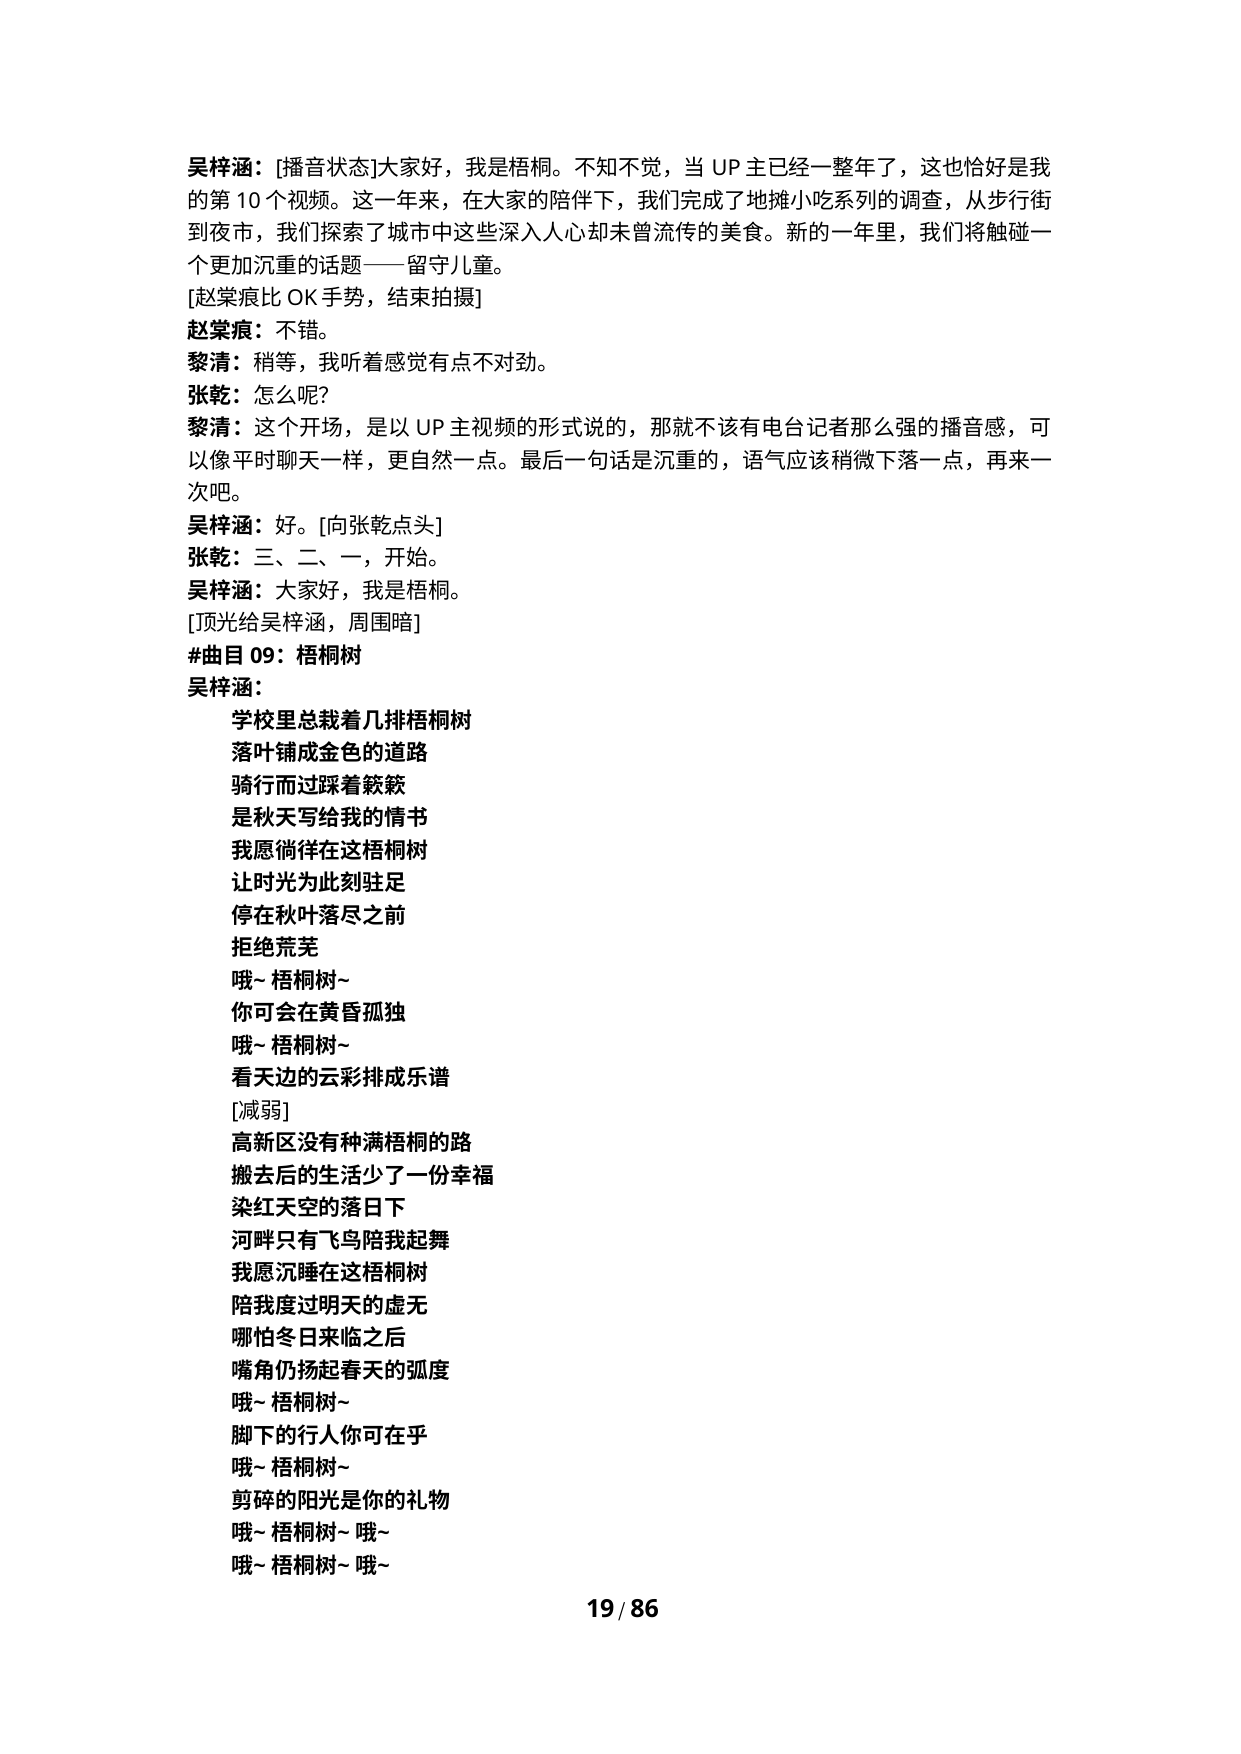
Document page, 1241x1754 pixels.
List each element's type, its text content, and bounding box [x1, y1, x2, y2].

text 脚下的行人你可在乎 [231, 1417, 1053, 1450]
text 哦~ 梧桐树~ [231, 1450, 1053, 1482]
text 让时光为此刻驻足 [231, 865, 1053, 897]
text 你可会在黄昏孤独 [231, 995, 1053, 1027]
text 张乾：三、二、一，开始。 [187, 540, 1053, 572]
text 哦~ 梧桐树~ [231, 1027, 1053, 1060]
text 落叶铺成金色的道路 [231, 735, 1053, 767]
text [顶光给吴梓涵，周围暗] [187, 605, 1053, 637]
text 嘴角仍扬起春天的弧度 [231, 1352, 1053, 1385]
text [减弱] [231, 1092, 1053, 1125]
text #曲目09：梧桐树 [187, 637, 1053, 670]
text 停在秋叶落尽之前 [231, 897, 1053, 930]
text 剪碎的阳光是你的礼物 [231, 1482, 1053, 1515]
text 高新区没有种满梧桐的路 [231, 1125, 1053, 1157]
text 染红天空的落日下 [231, 1190, 1053, 1222]
text 我愿徜徉在这梧桐树 [231, 832, 1053, 865]
text 河畔只有飞鸟陪我起舞 [231, 1222, 1053, 1255]
text 哦~ 梧桐树~ 哦~ [231, 1547, 1053, 1580]
text 黎清：稍等，我听着感觉有点不对劲。 [187, 345, 1053, 377]
text 拒绝荒芜 [231, 930, 1053, 962]
text 是秋天写给我的情书 [231, 800, 1053, 832]
text 吴梓涵：[播音状态]大家好，我是梧桐。不知不觉，当UP主已经一整年了，这也恰好是我的第10个视频。这一年来，在大家的陪伴下，我们完成了地摊小吃系列的调查，从步行街到夜市，我们探索了城市中这些深入人心却未曾流传的美食。新的一年里，我们将触碰一个更加沉重的话题——留守儿童。 [187, 150, 1053, 280]
text 赵棠痕：不错。 [187, 312, 1053, 345]
text 吴梓涵：大家好，我是梧桐。 [187, 572, 1053, 605]
text 吴梓涵： [187, 670, 1053, 702]
text 骑行而过踩着簌簌 [231, 767, 1053, 800]
text 看天边的云彩排成乐谱 [231, 1060, 1053, 1092]
text 哦~ 梧桐树~ 哦~ [231, 1515, 1053, 1547]
text 吴梓涵：好。[向张乾点头] [187, 507, 1053, 540]
text 哦~ 梧桐树~ [231, 962, 1053, 995]
text 我愿沉睡在这梧桐树 [231, 1255, 1053, 1287]
text 张乾：怎么呢？ [187, 377, 1053, 410]
text [赵棠痕比OK手势，结束拍摄] [187, 280, 1053, 312]
text 哪怕冬日来临之后 [231, 1320, 1053, 1352]
text 学校里总栽着几排梧桐树 [231, 702, 1053, 735]
text 搬去后的生活少了一份幸福 [231, 1157, 1053, 1190]
text 陪我度过明天的虚无 [231, 1287, 1053, 1320]
text 黎清：这个开场，是以UP主视频的形式说的，那就不该有电台记者那么强的播音感，可以像平时聊天一样，更自然一点。最后一句话是沉重的，语气应该稍微下落一点，再来一次吧。 [187, 410, 1053, 507]
text 哦~ 梧桐树~ [231, 1385, 1053, 1417]
